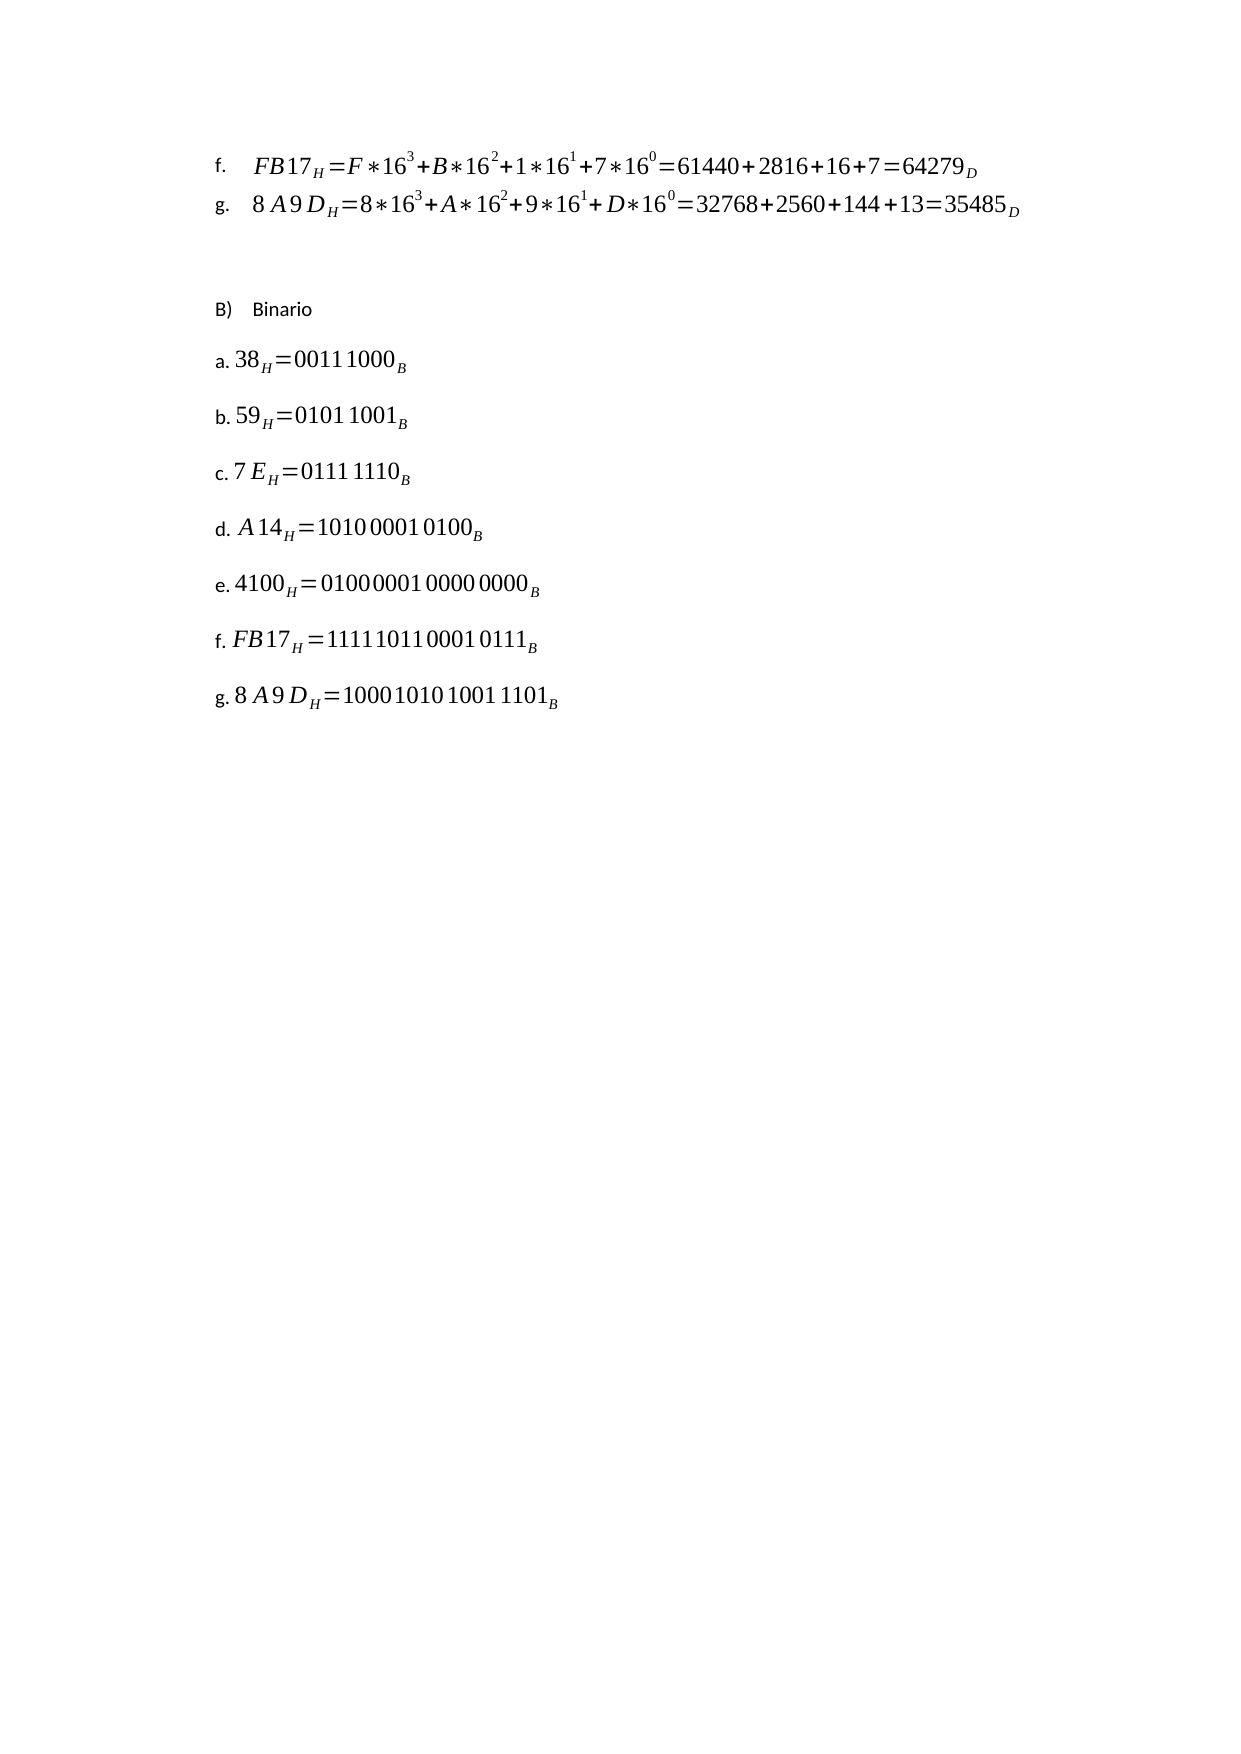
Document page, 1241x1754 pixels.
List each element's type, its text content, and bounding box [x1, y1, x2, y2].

text d. [177, 513, 1063, 545]
text a. [177, 346, 1063, 377]
text b. [177, 402, 1063, 433]
list Binario [215, 296, 1063, 321]
text g. [177, 681, 1063, 713]
text f. [177, 625, 1063, 657]
text c. [177, 458, 1063, 489]
text e. [177, 569, 1063, 601]
